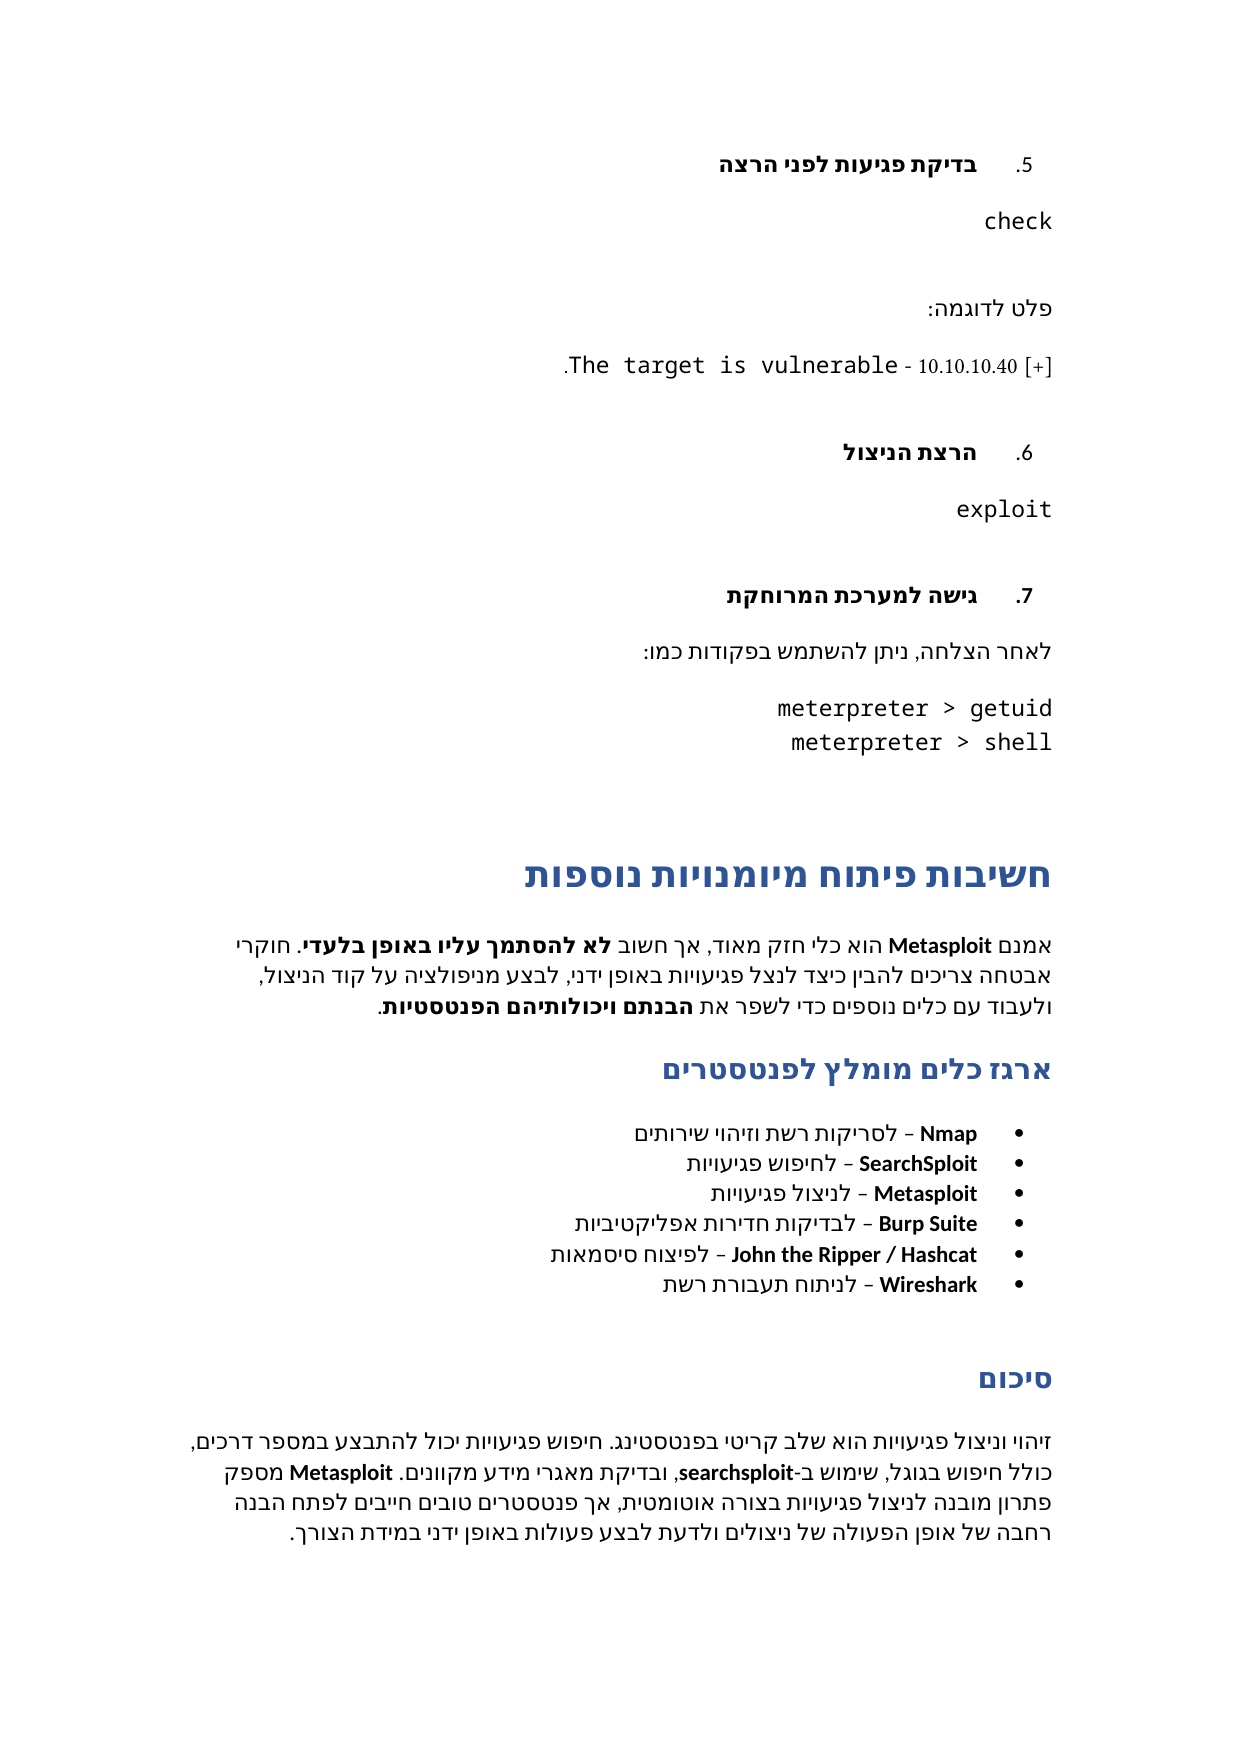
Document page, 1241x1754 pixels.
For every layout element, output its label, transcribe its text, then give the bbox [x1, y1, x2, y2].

text exploit [187, 493, 1053, 554]
list Wireshark – לניתוח תעבורת רשת [187, 1270, 1015, 1298]
list גישה למערכת המרוחקת [187, 582, 1015, 609]
subtitle חשיבות פיתוח מיומנויות נוספות [187, 851, 1053, 897]
text אמנם Metasploit הוא כלי חזק מאוד, אך חשוב לא להסתמך עליו באופן בלעדי. חוקרי אבטחה צריכים להבין כיצד לנצל פגיעויות באופן ידני, לבצע מניפולציה על קוד הניצול, ולעבוד עם כלים נוספים כדי לשפר את הבנתם ויכולותיהם הפנטסטיות. [187, 931, 1053, 1020]
list Metasploit – לניצול פגיעויות [187, 1179, 1015, 1207]
text [+] 10.10.10.40 - The target is vulnerable. [187, 349, 1053, 411]
text meterpreter > getuid meterpreter > shell [187, 692, 1053, 787]
list Burp Suite – לבדיקות חדירות אפליקטיביות [187, 1209, 1015, 1238]
list Nmap – לסריקות רשת וזיהוי שירותים [187, 1119, 1015, 1147]
text לאחר הצלחה, ניתן להשתמש בפקודות כמו: [187, 637, 1053, 665]
text זיהוי וניצול פגיעויות הוא שלב קריטי בפנטסטינג. חיפוש פגיעויות יכול להתבצע במספר דרכים, כולל חיפוש בגוגל, שימוש ב-searchsploit, ובדיקת מאגרי מידע מקוונים. Metasploit מספק פתרון מובנה לניצול פגיעויות בצורה אוטומטית, אך פנטסטרים טובים חייבים לפתח הבנה רחבה של אופן הפעולה של ניצולים ולדעת לבצע פעולות באופן ידני במידת הצורך. [187, 1427, 1053, 1546]
subtitle סיכום [187, 1360, 1053, 1395]
text check [187, 205, 1053, 267]
list הרצת הניצול [187, 438, 1015, 466]
list John the Ripper / Hashcat – לפיצוח סיסמאות [187, 1240, 1015, 1268]
text פלט לדוגמה: [187, 294, 1053, 322]
list SearchSploit – לחיפוש פגיעויות [187, 1149, 1015, 1177]
list בדיקת פגיעות לפני הרצה [187, 150, 1015, 178]
subtitle ארגז כלים מומלץ לפנטסטרים [187, 1051, 1053, 1087]
